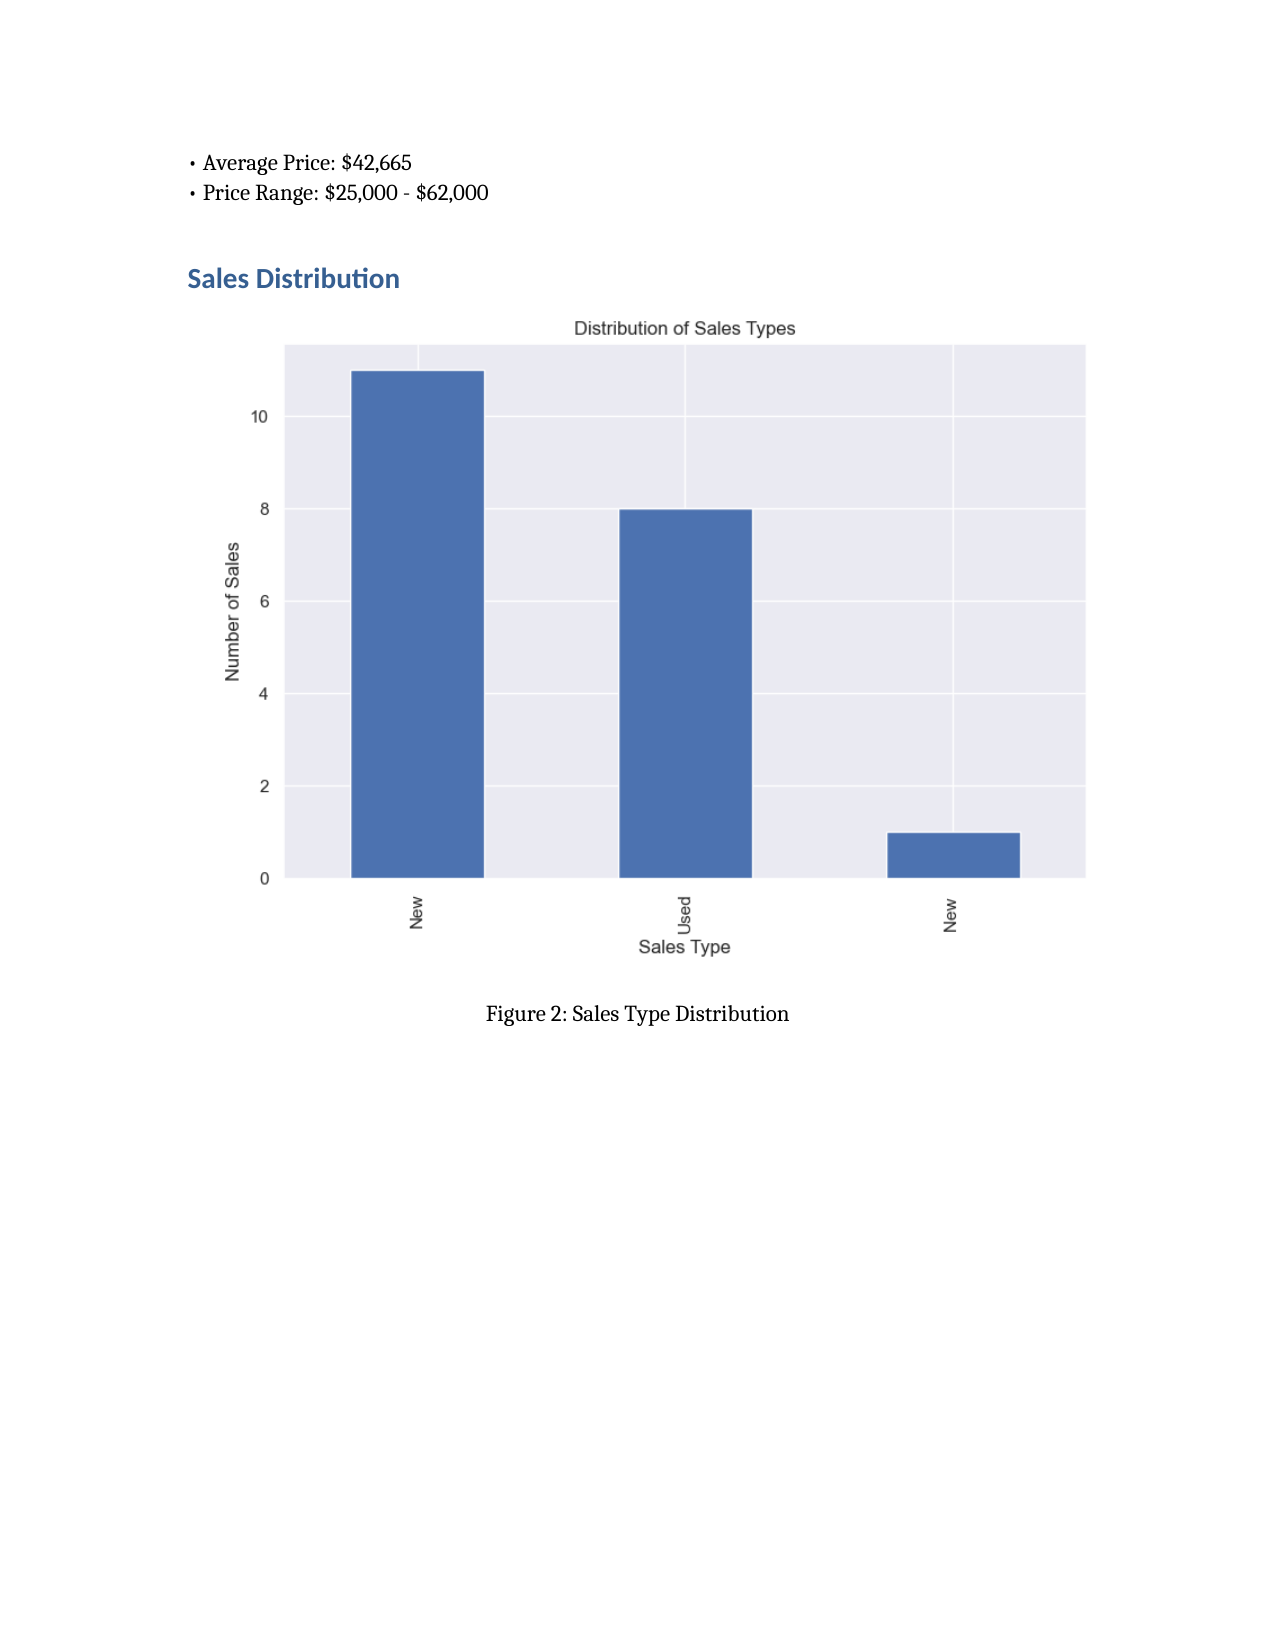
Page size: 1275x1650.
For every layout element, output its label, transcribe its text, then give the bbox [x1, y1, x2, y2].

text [187, 150, 1087, 207]
text Figure 2: Sales Type Distribution [187, 1001, 1087, 1027]
subtitle Sales Distribution [187, 260, 1087, 296]
picture [206, 301, 1107, 977]
